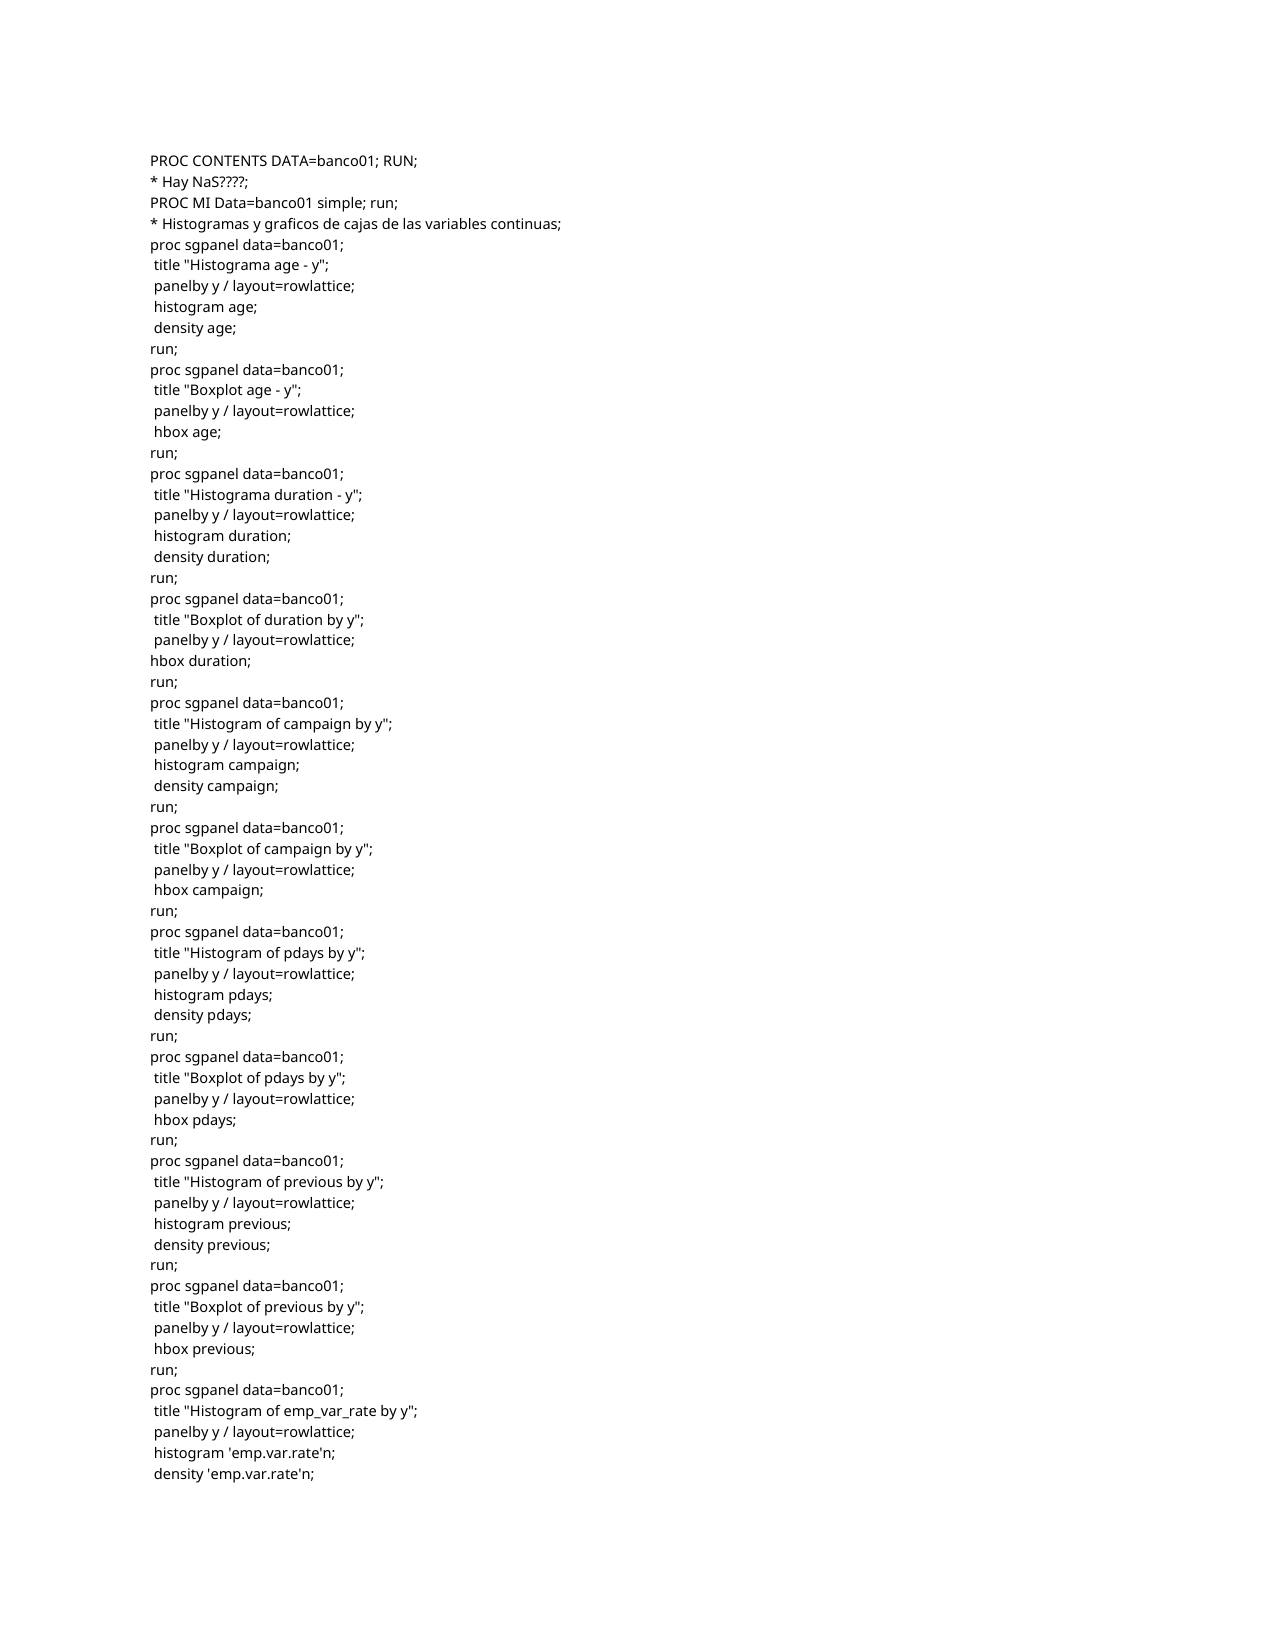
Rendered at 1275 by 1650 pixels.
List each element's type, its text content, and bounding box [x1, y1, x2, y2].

text title "Boxplot of campaign by y"; [150, 837, 1125, 858]
text hbox campaign; [150, 879, 1125, 900]
text run; [150, 1025, 1125, 1046]
text density pdays; [150, 1004, 1125, 1025]
text density campaign; [150, 775, 1125, 796]
text panelby y / layout=rowlattice; [150, 858, 1125, 879]
text proc sgpanel data=banco01; [150, 1150, 1125, 1171]
text proc sgpanel data=banco01; [150, 233, 1125, 254]
text panelby y / layout=rowlattice; [150, 275, 1125, 296]
text PROC MI Data=banco01 simple; run; [150, 192, 1125, 212]
text histogram previous; [150, 1212, 1125, 1233]
text title "Histogram of pdays by y"; [150, 942, 1125, 962]
text proc sgpanel data=banco01; [150, 1275, 1125, 1296]
text * Hay NaS????; [150, 171, 1125, 192]
text title "Histogram of campaign by y"; [150, 712, 1125, 733]
text panelby y / layout=rowlattice; [150, 962, 1125, 983]
text panelby y / layout=rowlattice; [150, 400, 1125, 421]
text panelby y / layout=rowlattice; [150, 1421, 1125, 1442]
text PROC CONTENTS DATA=banco01; RUN; [150, 150, 1125, 171]
text title "Boxplot of pdays by y"; [150, 1067, 1125, 1087]
text histogram age; [150, 296, 1125, 317]
text run; [150, 567, 1125, 587]
text title "Boxplot of duration by y"; [150, 608, 1125, 629]
text panelby y / layout=rowlattice; [150, 1087, 1125, 1108]
text histogram 'emp.var.rate'n; [150, 1442, 1125, 1462]
text panelby y / layout=rowlattice; [150, 629, 1125, 650]
text proc sgpanel data=banco01; [150, 692, 1125, 712]
text proc sgpanel data=banco01; [150, 817, 1125, 837]
text histogram duration; [150, 525, 1125, 546]
text run; [150, 337, 1125, 358]
text density previous; [150, 1233, 1125, 1254]
text proc sgpanel data=banco01; [150, 462, 1125, 483]
text run; [150, 1129, 1125, 1150]
text title "Histogram of previous by y"; [150, 1171, 1125, 1192]
text run; [150, 1254, 1125, 1275]
text proc sgpanel data=banco01; [150, 587, 1125, 608]
text panelby y / layout=rowlattice; [150, 733, 1125, 754]
text hbox age; [150, 421, 1125, 442]
text hbox previous; [150, 1337, 1125, 1358]
text panelby y / layout=rowlattice; [150, 1192, 1125, 1212]
text * Histogramas y graficos de cajas de las variables continuas; [150, 212, 1125, 233]
text hbox pdays; [150, 1108, 1125, 1129]
text panelby y / layout=rowlattice; [150, 1317, 1125, 1337]
text title "Histograma duration - y"; [150, 483, 1125, 504]
text density duration; [150, 546, 1125, 567]
text density age; [150, 317, 1125, 337]
text panelby y / layout=rowlattice; [150, 504, 1125, 525]
text hbox duration; [150, 650, 1125, 671]
text density 'emp.var.rate'n; [150, 1462, 1125, 1483]
text run; [150, 1358, 1125, 1379]
text proc sgpanel data=banco01; [150, 921, 1125, 942]
text histogram pdays; [150, 983, 1125, 1004]
text proc sgpanel data=banco01; [150, 358, 1125, 379]
text run; [150, 796, 1125, 817]
text run; [150, 442, 1125, 462]
text proc sgpanel data=banco01; [150, 1379, 1125, 1400]
text title "Boxplot age - y"; [150, 379, 1125, 400]
text histogram campaign; [150, 754, 1125, 775]
text title "Boxplot of previous by y"; [150, 1296, 1125, 1317]
text run; [150, 900, 1125, 921]
text title "Histogram of emp_var_rate by y"; [150, 1400, 1125, 1421]
text title "Histograma age - y"; [150, 254, 1125, 275]
text run; [150, 671, 1125, 692]
text proc sgpanel data=banco01; [150, 1046, 1125, 1067]
